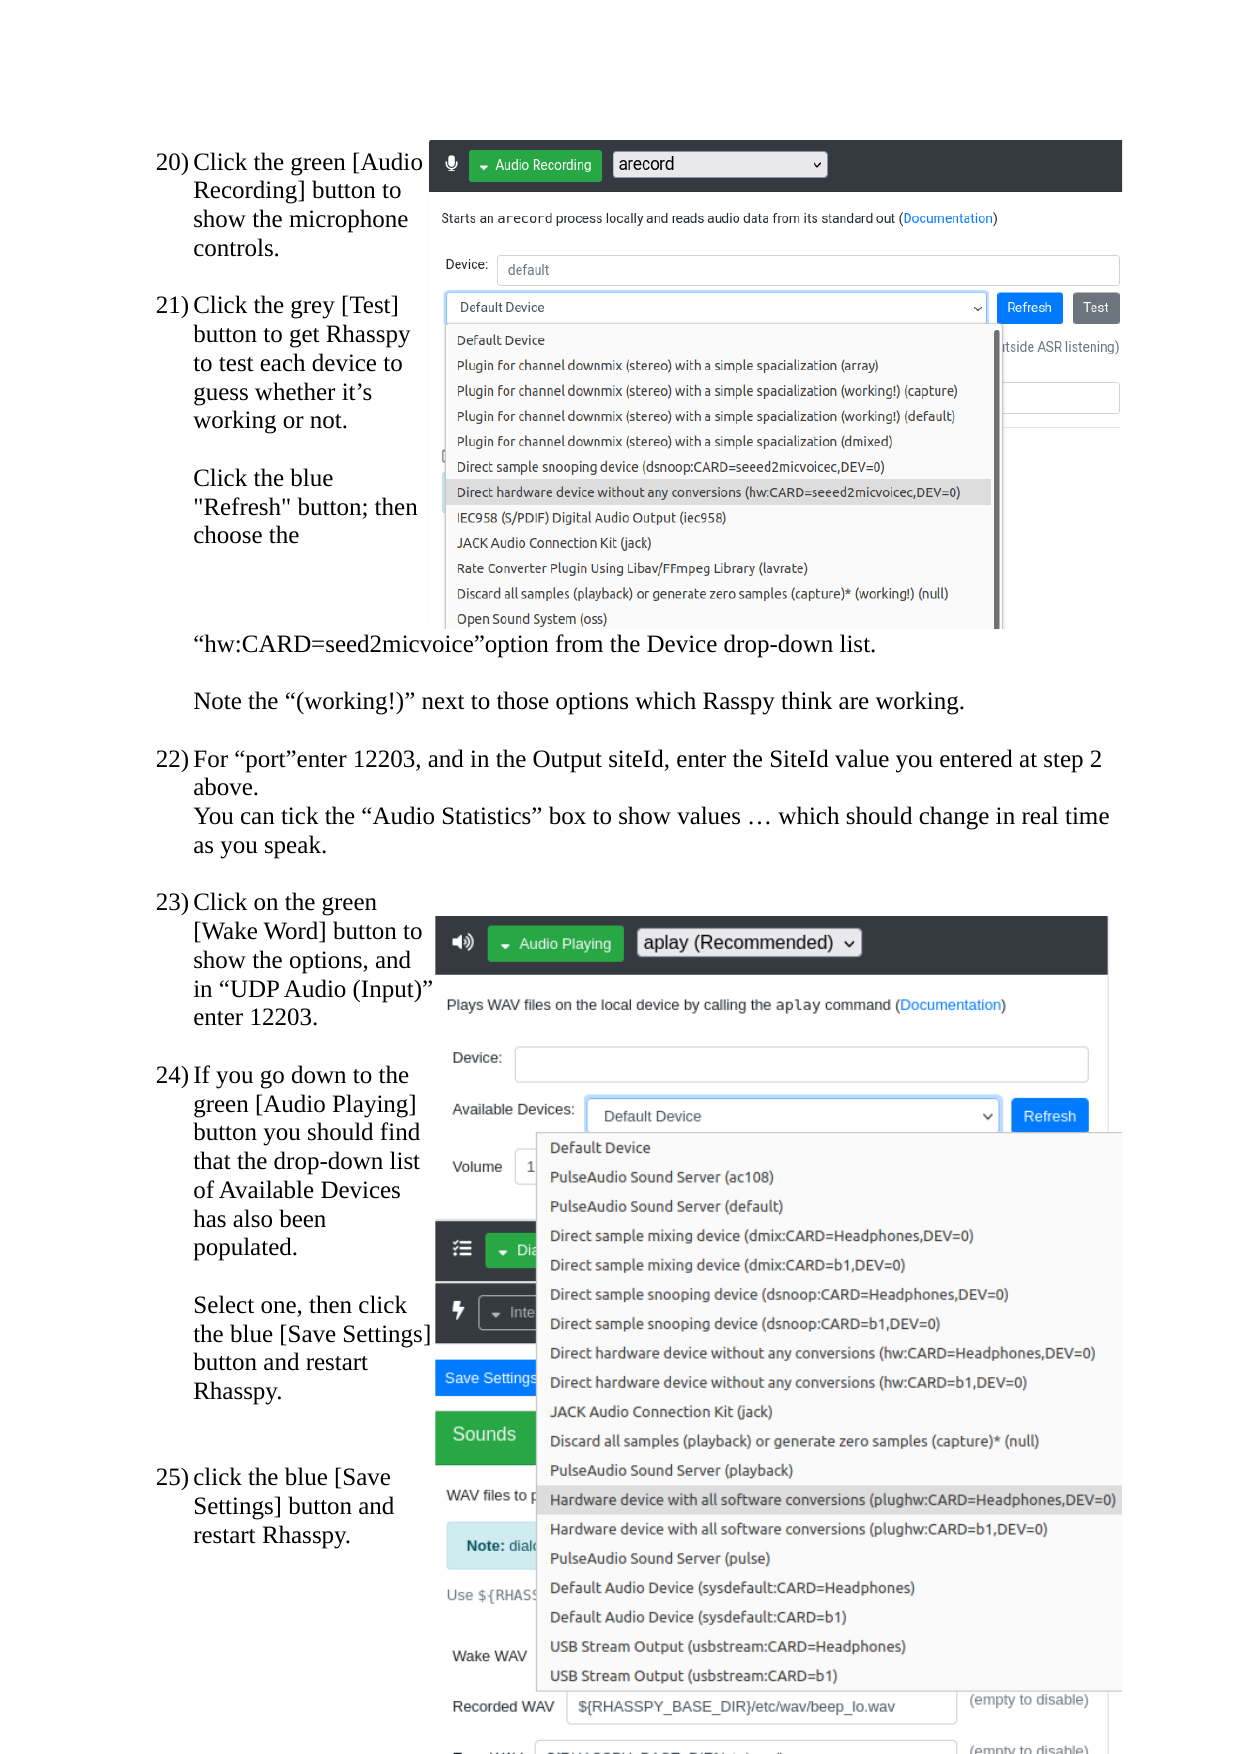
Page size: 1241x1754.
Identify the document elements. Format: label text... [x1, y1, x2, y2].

list Click the grey [Test] button to get Rhasspy to test each device to guess whether it’s working or not. Click the blue "Refresh" button; then choose the “hw:CARD=seed2micvoice”option from the Device drop-down list. Note the “(working!)” next to those options which Rasspy think are working. [156, 291, 1122, 715]
list Click the green [Audio Recording] button to show the microphone controls. [156, 147, 428, 262]
picture [435, 916, 1123, 1754]
list For “port”enter 12203, and in the Output siteId, enter the SiteId value you entered at step 2 above. You can tick the “Audio Statistics” box to show values … which should change in real time as you speak. [156, 744, 1122, 859]
picture [428, 140, 1123, 629]
list click the blue [Save Settings] button and restart Rhasspy. [156, 1462, 435, 1549]
list If you go down to the green [Audio Playing] button you should find that the drop-down list of Available Devices has also been populated. Select one, then click the blue [Save Settings] button and restart Rhasspy. [156, 1060, 435, 1405]
list Click on the green [Wake Word] button to show the options, and in “UDP Audio (Input)” enter 12203. [156, 887, 1122, 1031]
